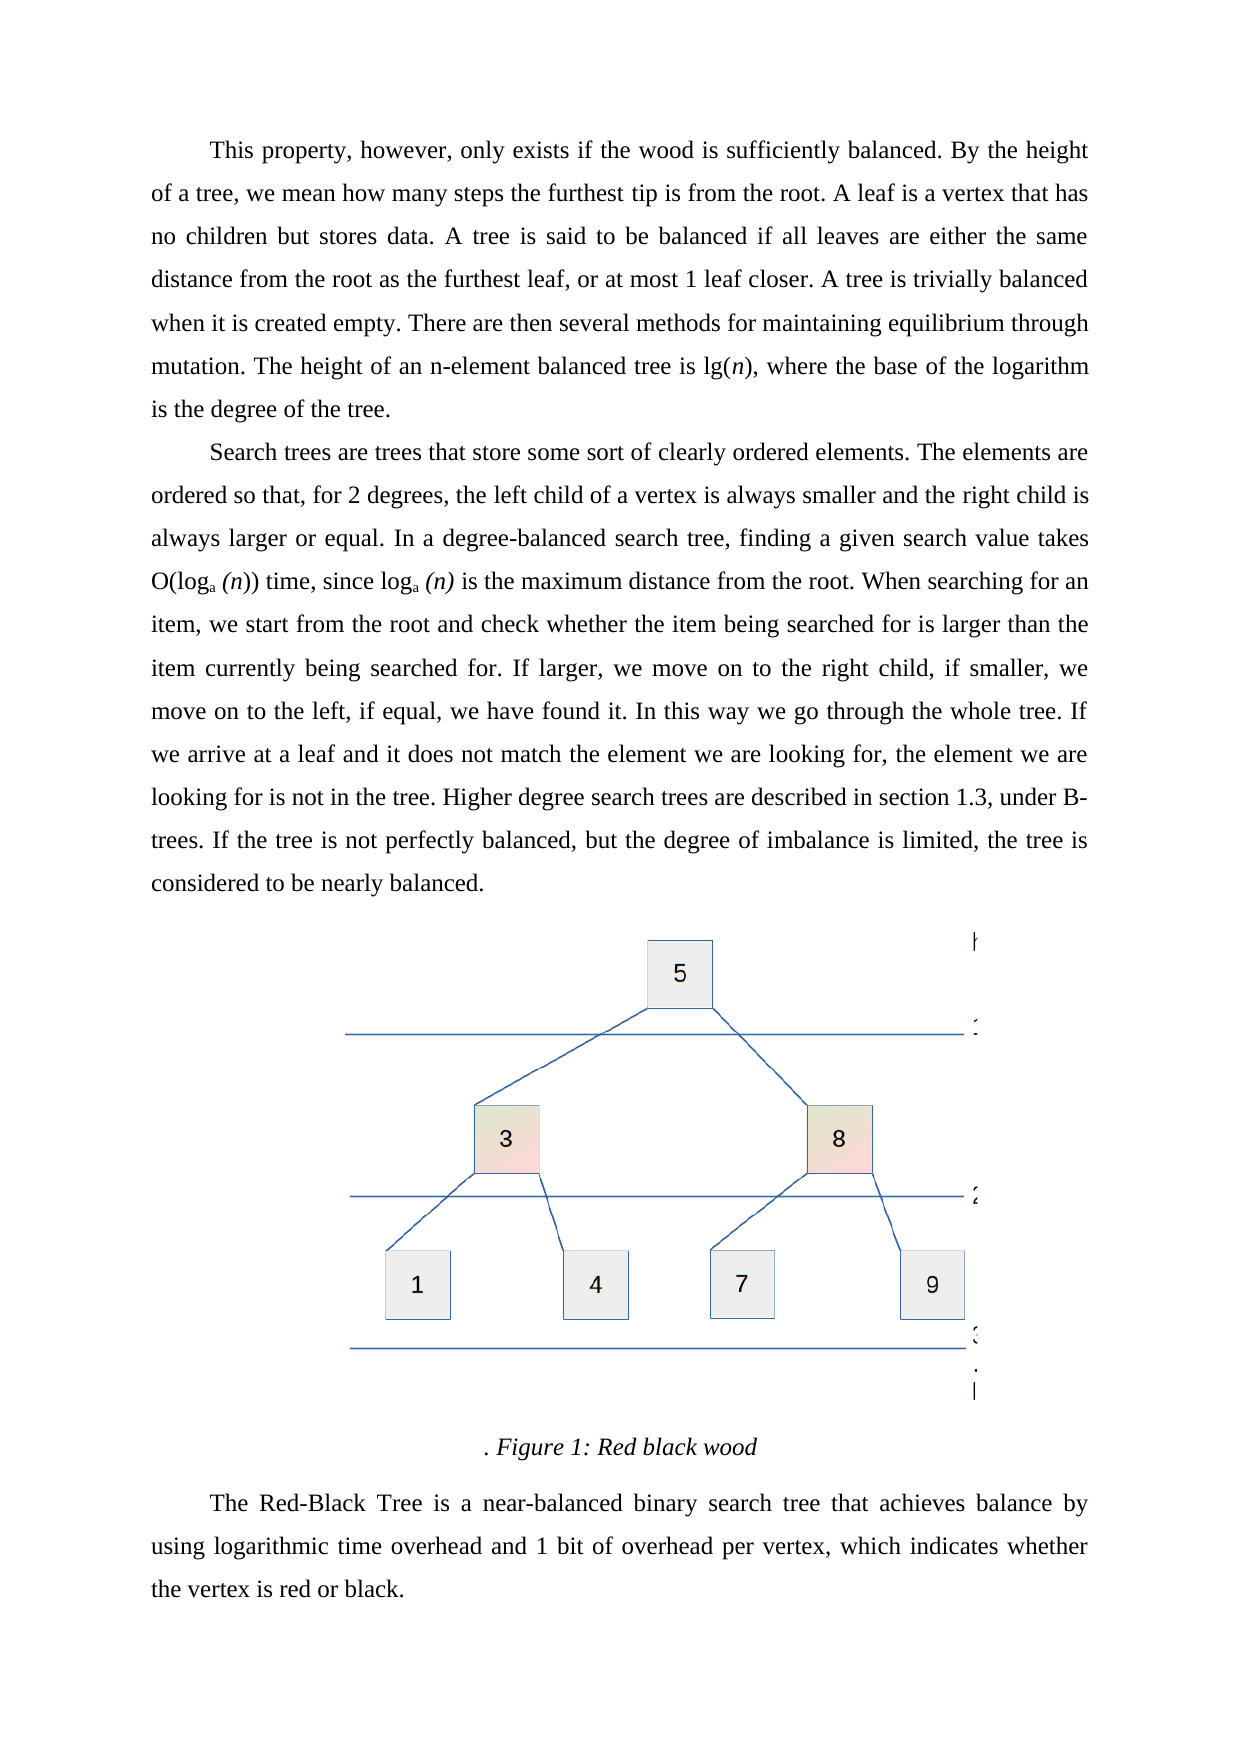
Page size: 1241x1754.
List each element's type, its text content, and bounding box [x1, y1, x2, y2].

text The Red-Black Tree is a near-balanced binary search tree that achieves balance by using logarithmic time overhead and 1 bit of overhead per vertex, which indicates whether the vertex is red or black. [151, 1488, 1089, 1603]
text This property, however, only exists if the wood is sufficiently balanced. By the height of a tree, we mean how many steps the furthest tip is from the root. A leaf is a vertex that has no children but stores data. A tree is said to be balanced if all leaves are either the same distance from the root as the furthest leaf, or at most 1 leaf closer. A tree is trivially balanced when it is created empty. There are then several methods for maintaining equilibrium through mutation. The height of an n-element balanced tree is lg(n), where the base of the logarithm is the degree of the tree. [151, 135, 1089, 423]
picture [322, 923, 978, 1418]
text Search trees are trees that store some sort of clearly ordered elements. The elements are ordered so that, for 2 degrees, the left child of a vertex is always smaller and the right child is always larger or equal. In a degree-balanced search tree, finding a given search value takes O(loga (n)) time, since loga (n) is the maximum distance from the root. When searching for an item, we start from the root and check whether the item being searched for is larger than the item currently being searched for. If larger, we move on to the right child, if smaller, we move on to the left, if equal, we have found it. In this way we go through the whole tree. If we arrive at a leaf and it does not match the element we are looking for, the element we are looking for is not in the tree. Higher degree search trees are described in section 1.3, under B-trees. If the tree is not perfectly balanced, but the degree of imbalance is limited, the tree is considered to be nearly balanced. [151, 437, 1089, 897]
